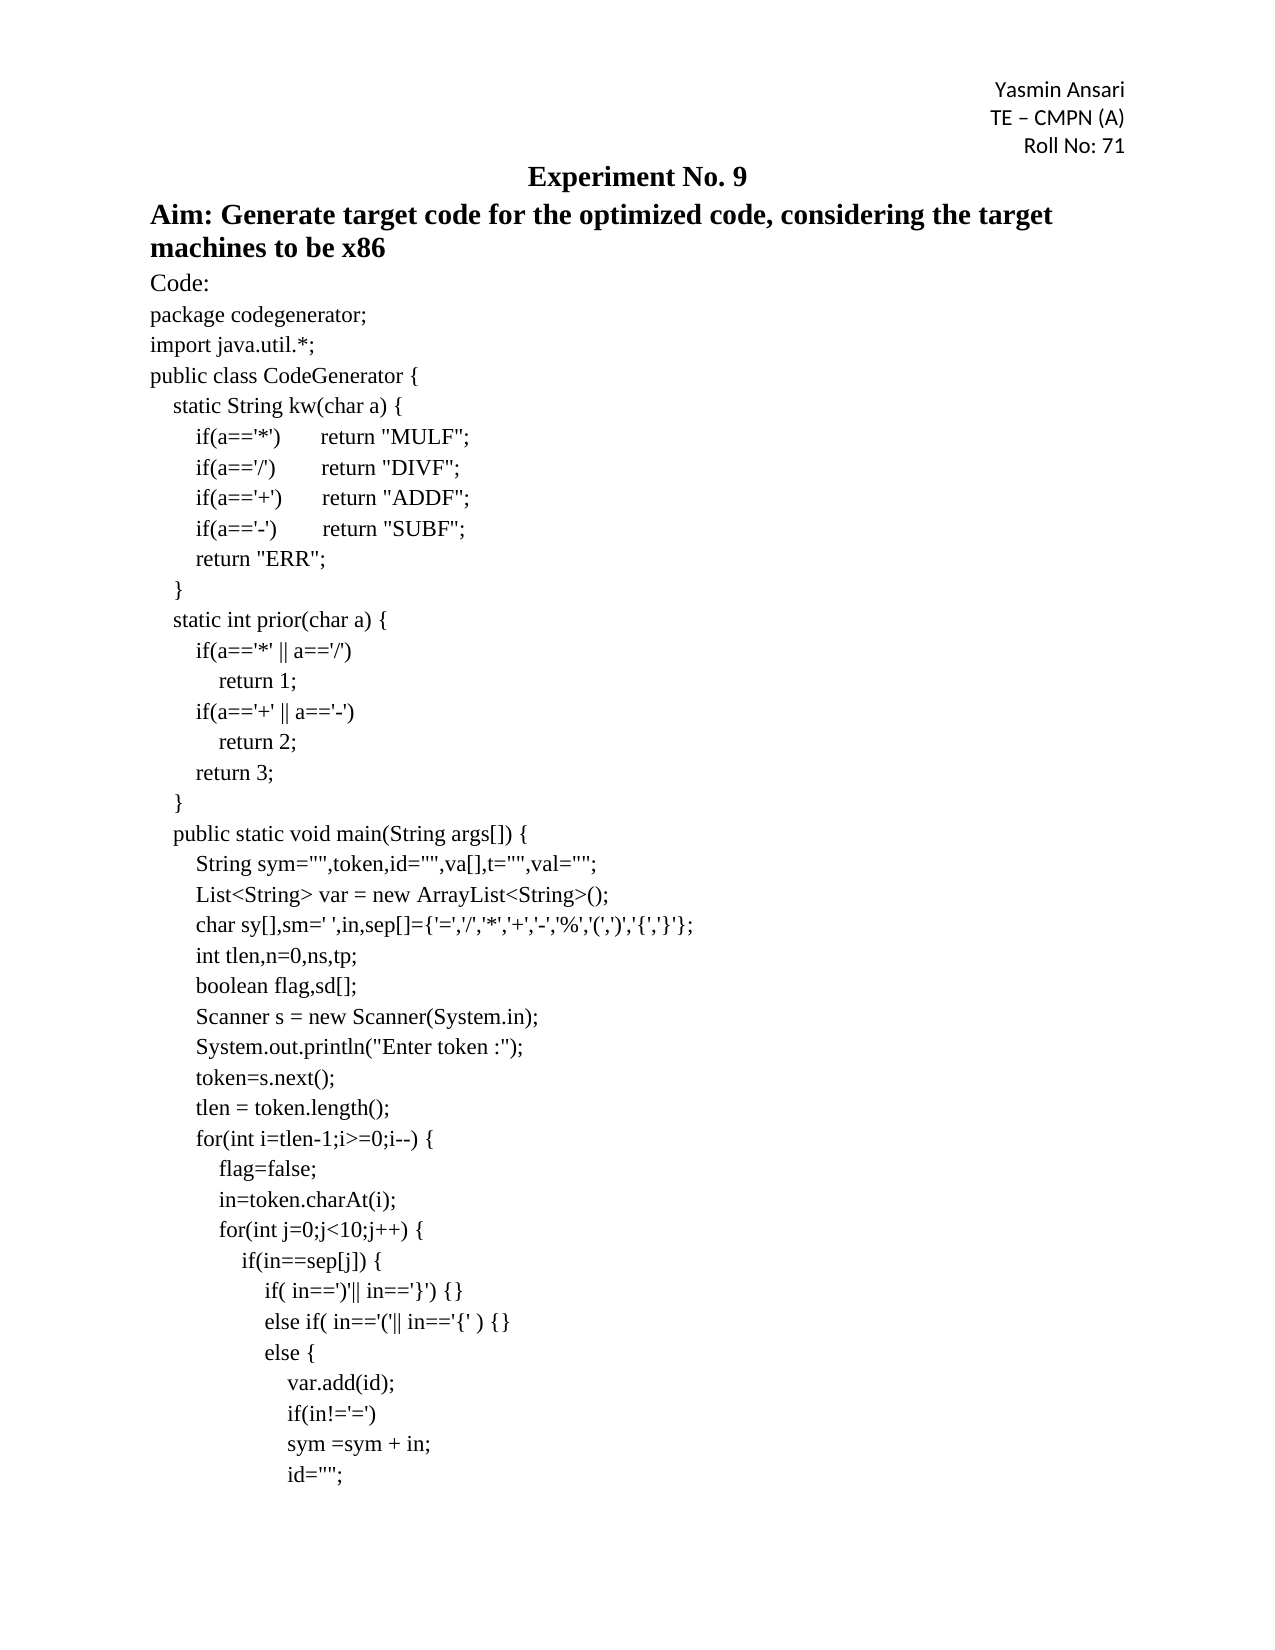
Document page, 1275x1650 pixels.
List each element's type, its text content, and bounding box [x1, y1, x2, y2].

text if(in!='=') [150, 1400, 1125, 1426]
text List<String> var = new ArrayList<String>(); [150, 881, 1125, 907]
text Experiment No. 9 [150, 159, 1125, 193]
text System.out.println("Enter token :"); [150, 1033, 1125, 1060]
text if(a=='*') return "MULF"; [150, 423, 1125, 449]
text if(a=='-') return "SUBF"; [150, 514, 1125, 541]
text if(a=='+') return "ADDF"; [150, 484, 1125, 510]
text flag=false; [150, 1156, 1125, 1182]
text import java.util.*; [150, 331, 1125, 358]
text static int prior(char a) { [150, 606, 1125, 632]
text var.add(id); [150, 1369, 1125, 1396]
text Scanner s = new Scanner(System.in); [150, 1003, 1125, 1029]
text id=""; [150, 1461, 1125, 1487]
text package codegenerator; [150, 301, 1125, 327]
text token=s.next(); [150, 1064, 1125, 1090]
text return 2; [150, 728, 1125, 754]
text tlen = token.length(); [150, 1094, 1125, 1121]
text int tlen,n=0,ns,tp; [150, 942, 1125, 968]
text for(int i=tlen-1;i>=0;i--) { [150, 1125, 1125, 1151]
text return "ERR"; [150, 545, 1125, 571]
text Code: [150, 268, 1125, 297]
text in=token.charAt(i); [150, 1186, 1125, 1212]
text if(a=='*' || a=='/') [150, 637, 1125, 663]
text char sy[],sm=' ',in,sep[]={'=','/','*','+','-','%','(',')','{','}'}; [150, 911, 1125, 938]
text boolean flag,sd[]; [150, 972, 1125, 999]
text else if( in=='('|| in=='{' ) {} [150, 1308, 1125, 1334]
text for(int j=0;j<10;j++) { [150, 1217, 1125, 1243]
text if(in==sep[j]) { [150, 1247, 1125, 1273]
text else { [150, 1339, 1125, 1365]
text static String kw(char a) { [150, 392, 1125, 419]
text } [150, 576, 1125, 602]
text return 1; [150, 667, 1125, 693]
text return 3; [150, 759, 1125, 785]
text sym =sym + in; [150, 1430, 1125, 1457]
text public static void main(String args[]) { [150, 820, 1125, 846]
text Aim: Generate target code for the optimized code, considering the target machines to be x86 [150, 197, 1125, 264]
text if(a=='+' || a=='-') [150, 698, 1125, 724]
text } [150, 789, 1125, 816]
text public class CodeGenerator { [150, 362, 1125, 388]
text if(a=='/') return "DIVF"; [150, 453, 1125, 480]
text if( in==')'|| in=='}') {} [150, 1278, 1125, 1304]
text String sym="",token,id="",va[],t="",val=""; [150, 850, 1125, 877]
